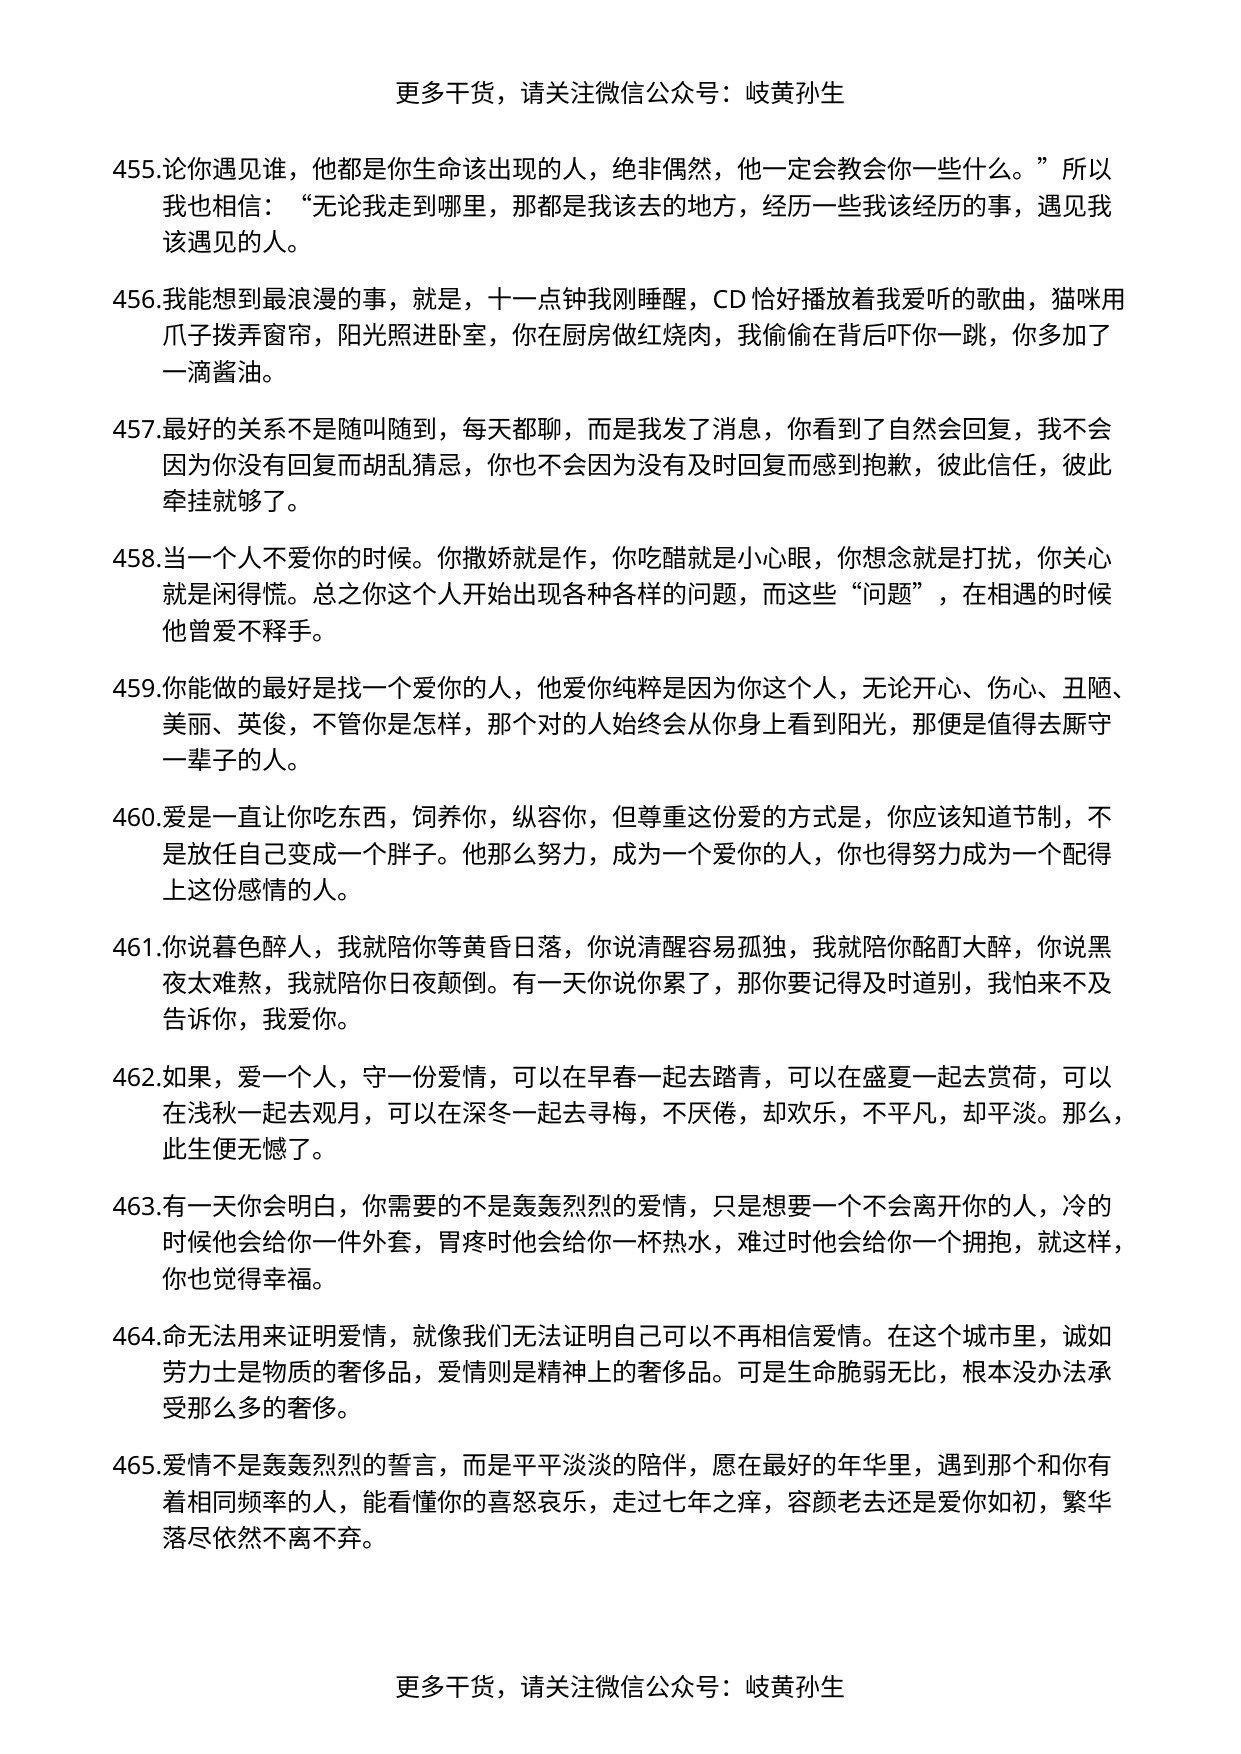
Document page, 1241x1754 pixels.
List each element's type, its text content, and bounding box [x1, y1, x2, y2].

list 当一个人不爱你的时候。你撒娇就是作，你吃醋就是小心眼，你想念就是打扰，你关心就是闲得慌。总之你这个人开始出现各种各样的问题，而这些“问题”，在相遇的时候他曾爱不释手。 [112, 539, 1128, 647]
list 爱情不是轰轰烈烈的誓言，而是平平淡淡的陪伴，愿在最好的年华里，遇到那个和你有着相同频率的人，能看懂你的喜怒哀乐，走过七年之痒，容颜老去还是爱你如初，繁华落尽依然不离不弃。 [112, 1446, 1128, 1554]
list 如果，爱一个人，守一份爱情，可以在早春一起去踏青，可以在盛夏一起去赏荷，可以在浅秋一起去观月，可以在深冬一起去寻梅，不厌倦，却欢乐，不平凡，却平淡。那么，此生便无憾了。 [112, 1057, 1128, 1166]
list 爱是一直让你吃东西，饲养你，纵容你，但尊重这份爱的方式是，你应该知道节制，不是放任自己变成一个胖子。他那么努力，成为一个爱你的人，你也得努力成为一个配得上这份感情的人。 [112, 798, 1128, 907]
list 命无法用来证明爱情，就像我们无法证明自己可以不再相信爱情。在这个城市里，诚如劳力士是物质的奢侈品，爱情则是精神上的奢侈品。可是生命脆弱无比，根本没办法承受那么多的奢侈。 [112, 1316, 1128, 1425]
list 我能想到最浪漫的事，就是，十一点钟我刚睡醒，CD恰好播放着我爱听的歌曲，猫咪用爪子拨弄窗帘，阳光照进卧室，你在厨房做红烧肉，我偷偷在背后吓你一跳，你多加了一滴酱油。 [112, 279, 1128, 388]
list 你能做的最好是找一个爱你的人，他爱你纯粹是因为你这个人，无论开心、伤心、丑陋、美丽、英俊，不管你是怎样，那个对的人始终会从你身上看到阳光，那便是值得去厮守一辈子的人。 [112, 668, 1128, 777]
list 你说暮色醉人，我就陪你等黄昏日落，你说清醒容易孤独，我就陪你酩酊大醉，你说黑夜太难熬，我就陪你日夜颠倒。有一天你说你累了，那你要记得及时道别，我怕来不及告诉你，我爱你。 [112, 927, 1128, 1036]
list 最好的关系不是随叫随到，每天都聊，而是我发了消息，你看到了自然会回复，我不会因为你没有回复而胡乱猜忌，你也不会因为没有及时回复而感到抱歉，彼此信任，彼此牵挂就够了。 [112, 409, 1128, 518]
list 有一天你会明白，你需要的不是轰轰烈烈的爱情，只是想要一个不会离开你的人，冷的时候他会给你一件外套，胃疼时他会给你一杯热水，难过时他会给你一个拥抱，就这样，你也觉得幸福。 [112, 1187, 1128, 1295]
list 论你遇见谁，他都是你生命该出现的人，绝非偶然，他一定会教会你一些什么。”所以我也相信：“无论我走到哪里，那都是我该去的地方，经历一些我该经历的事，遇见我该遇见的人。 [112, 150, 1128, 259]
